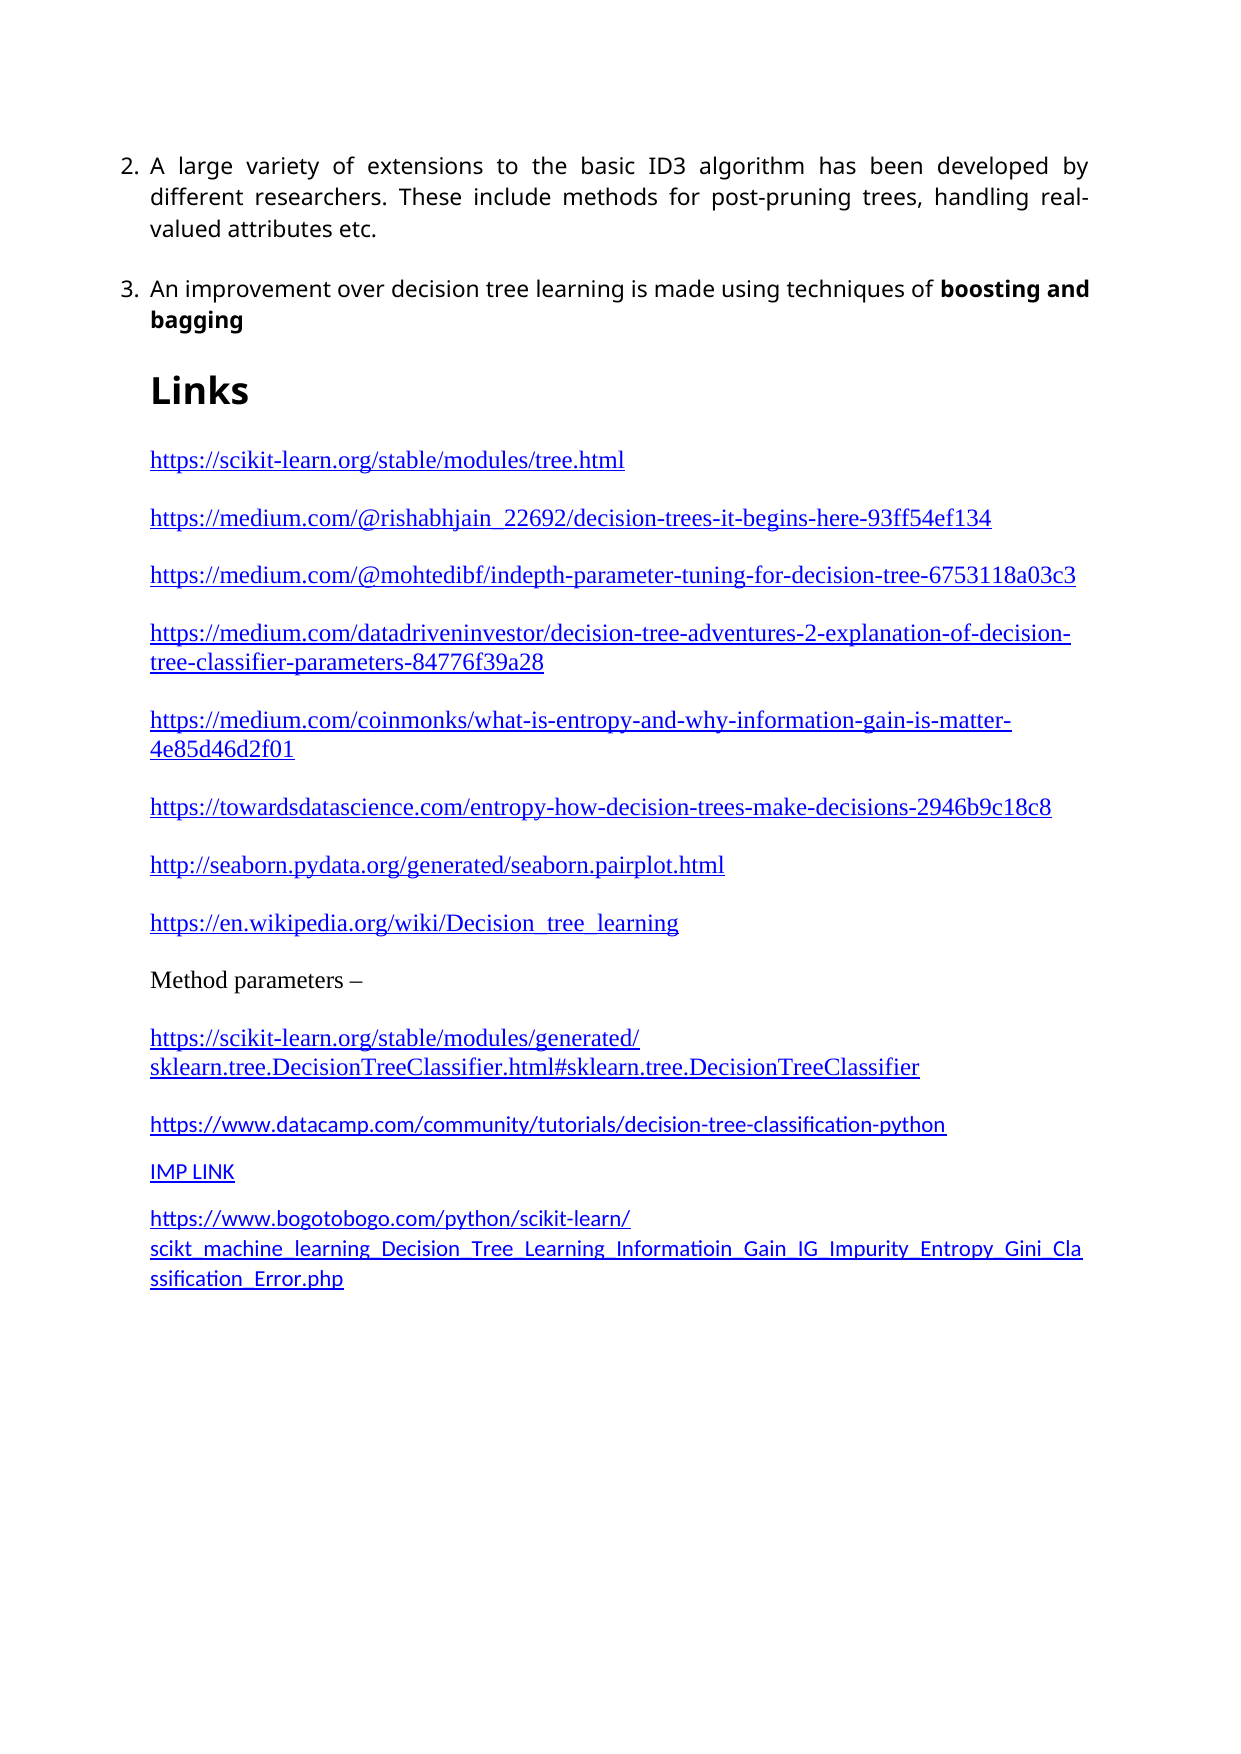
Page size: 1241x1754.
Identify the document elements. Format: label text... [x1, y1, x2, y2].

text Method parameters – [150, 966, 1090, 994]
text https://medium.com/datadriveninvestor/decision-tree-adventures-2-explanation-of-decision-tree-classifier-parameters-84776f39a28 [150, 618, 1090, 676]
text https://scikit-learn.org/stable/modules/generated/sklearn.tree.DecisionTreeClassifier.html#sklearn.tree.DecisionTreeClassifier [150, 1023, 1090, 1081]
list A large variety of extensions to the basic ID3 algorithm has been developed by different researchers. These include methods for post-pruning trees, handling real-valued attributes etc. [120, 150, 1090, 244]
text https://medium.com/@mohtedibf/indepth-parameter-tuning-for-decision-tree-6753118a03c3 [150, 561, 1090, 589]
list An improvement over decision tree learning is made using techniques of boosting and bagging [120, 273, 1090, 335]
text https://www.bogotobogo.com/python/scikit-learn/scikt_machine_learning_Decision_Tree_Learning_Informatioin_Gain_IG_Impurity_Entropy_Gini_Classification_Error.php [150, 1204, 1090, 1292]
text https://www.datacamp.com/community/tutorials/decision-tree-classification-python [150, 1110, 1090, 1138]
text https://scikit-learn.org/stable/modules/tree.html [150, 445, 1090, 473]
text Links [150, 364, 1090, 416]
text https://medium.com/@rishabhjain_22692/decision-trees-it-begins-here-93ff54ef134 [150, 503, 1090, 531]
text https://towardsdatascience.com/entropy-how-decision-trees-make-decisions-2946b9c18c8 [150, 792, 1090, 821]
text IMP LINK [150, 1157, 1090, 1185]
text https://en.wikipedia.org/wiki/Decision_tree_learning [150, 908, 1090, 936]
text http://seaborn.pydata.org/generated/seaborn.pairplot.html [150, 850, 1090, 878]
text https://medium.com/coinmonks/what-is-entropy-and-why-information-gain-is-matter-4e85d46d2f01 [150, 705, 1090, 763]
